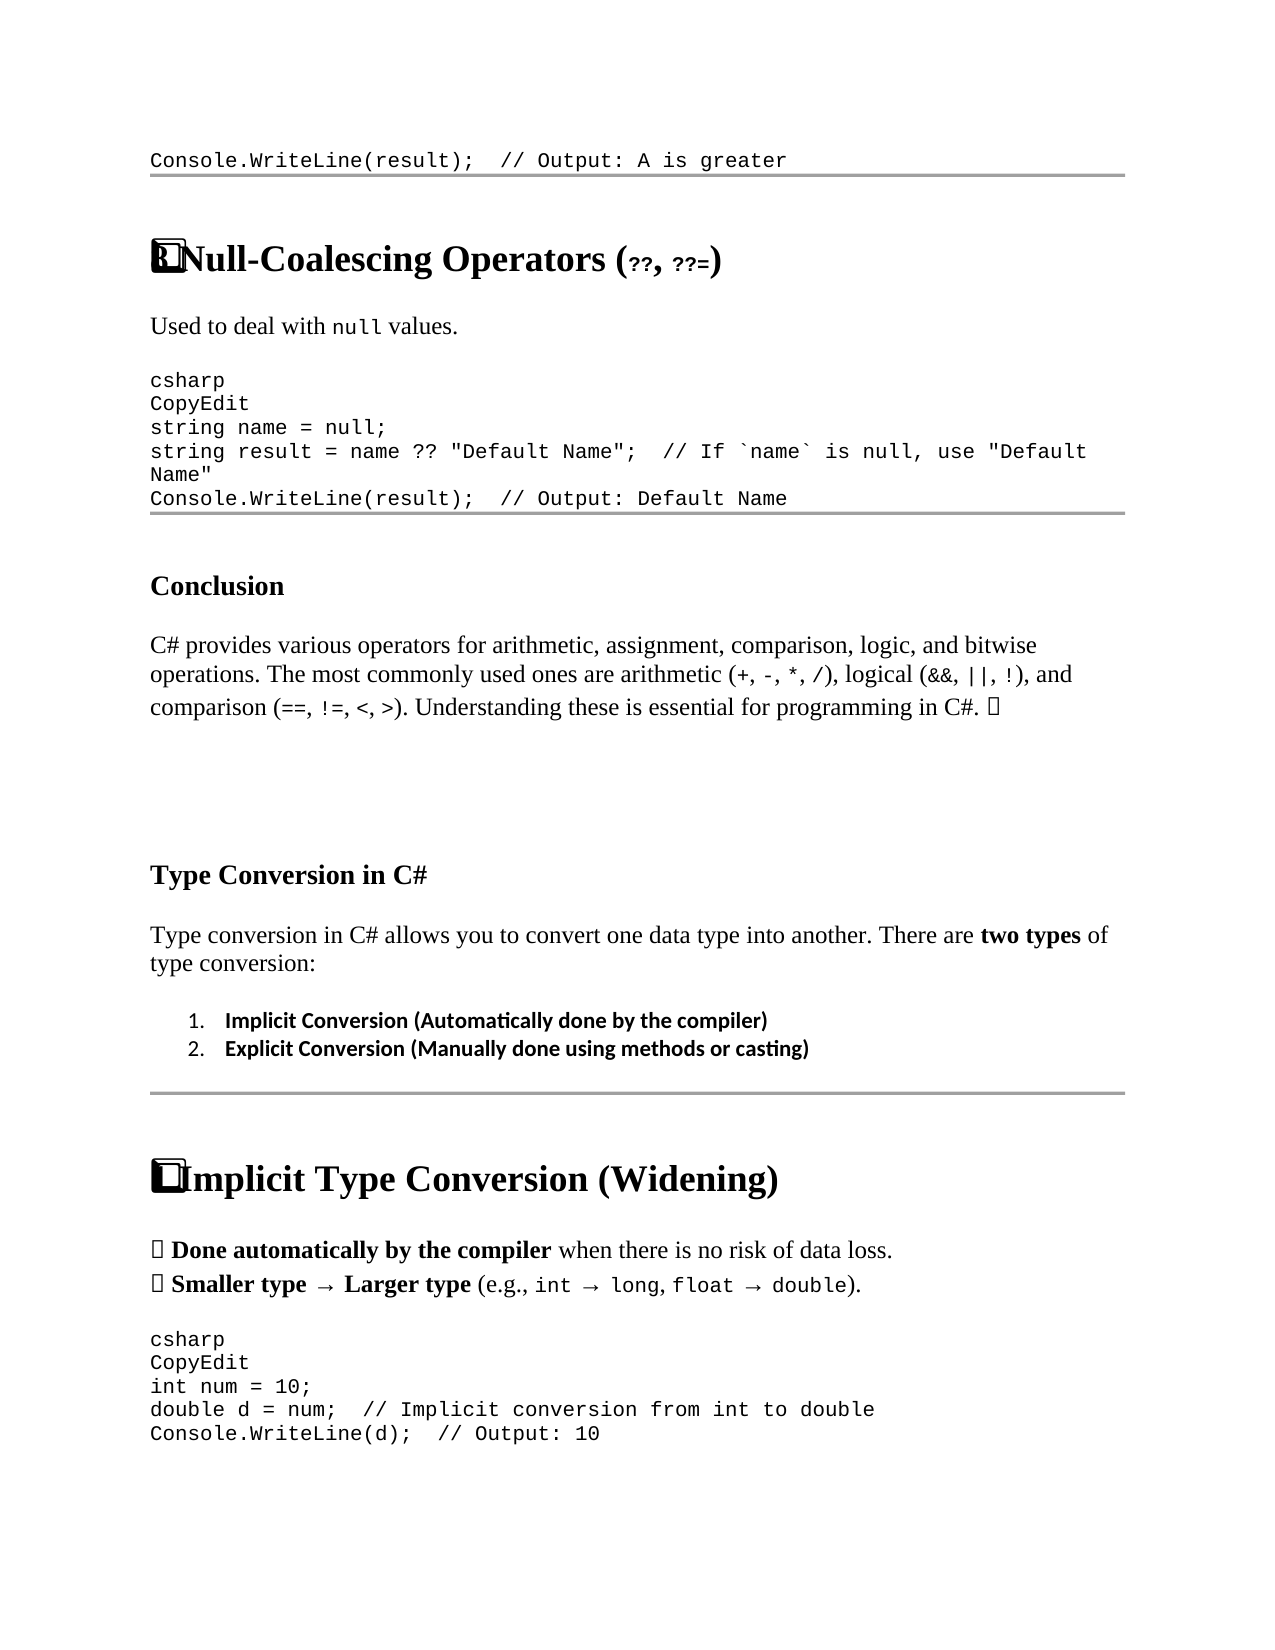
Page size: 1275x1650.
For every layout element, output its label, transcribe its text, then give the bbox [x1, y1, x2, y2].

text Console.WriteLine(d); // Output: 10 [150, 1423, 1125, 1447]
text csharp [150, 1328, 1125, 1352]
text Console.WriteLine(result); // Output: A is greater [150, 150, 1125, 173]
text CopyEdit [150, 393, 1125, 417]
subtitle Type Conversion in C# [150, 858, 1125, 891]
text csharp [150, 370, 1125, 393]
text Console.WriteLine(result); // Output: Default Name [150, 488, 1125, 511]
list Implicit Conversion (Automatically done by the compiler) [187, 1006, 1125, 1034]
list Explicit Conversion (Manually done using methods or casting) [187, 1034, 1125, 1062]
text string result = name ?? "Default Name"; // If `name` is null, use "Default Name" [150, 441, 1125, 488]
subtitle 1️⃣ Implicit Type Conversion (Widening) [150, 1151, 1125, 1202]
text C# provides various operators for arithmetic, assignment, comparison, logic, and bitwise operations. The most commonly used ones are arithmetic (+, -, *, /), logical (&&, ||, !), and comparison (==, !=, <, >). Understanding these is essential for programming in C#. 🚀 [150, 630, 1125, 723]
text CopyEdit [150, 1352, 1125, 1376]
text int num = 10; [150, 1376, 1125, 1399]
text Used to deal with null values. [150, 311, 1125, 341]
text Conclusion [150, 569, 1125, 601]
text double d = num; // Implicit conversion from int to double [150, 1399, 1125, 1423]
text 8️⃣ Null-Coalescing Operators (??, ??=) [150, 231, 1125, 282]
text ✅ Done automatically by the compiler when there is no risk of data loss. ✅ Smaller type → Larger type (e.g., int → long, float → double). [150, 1231, 1125, 1299]
text string name = null; [150, 417, 1125, 441]
text Type conversion in C# allows you to convert one data type into another. There are two types of type conversion: [150, 920, 1125, 977]
